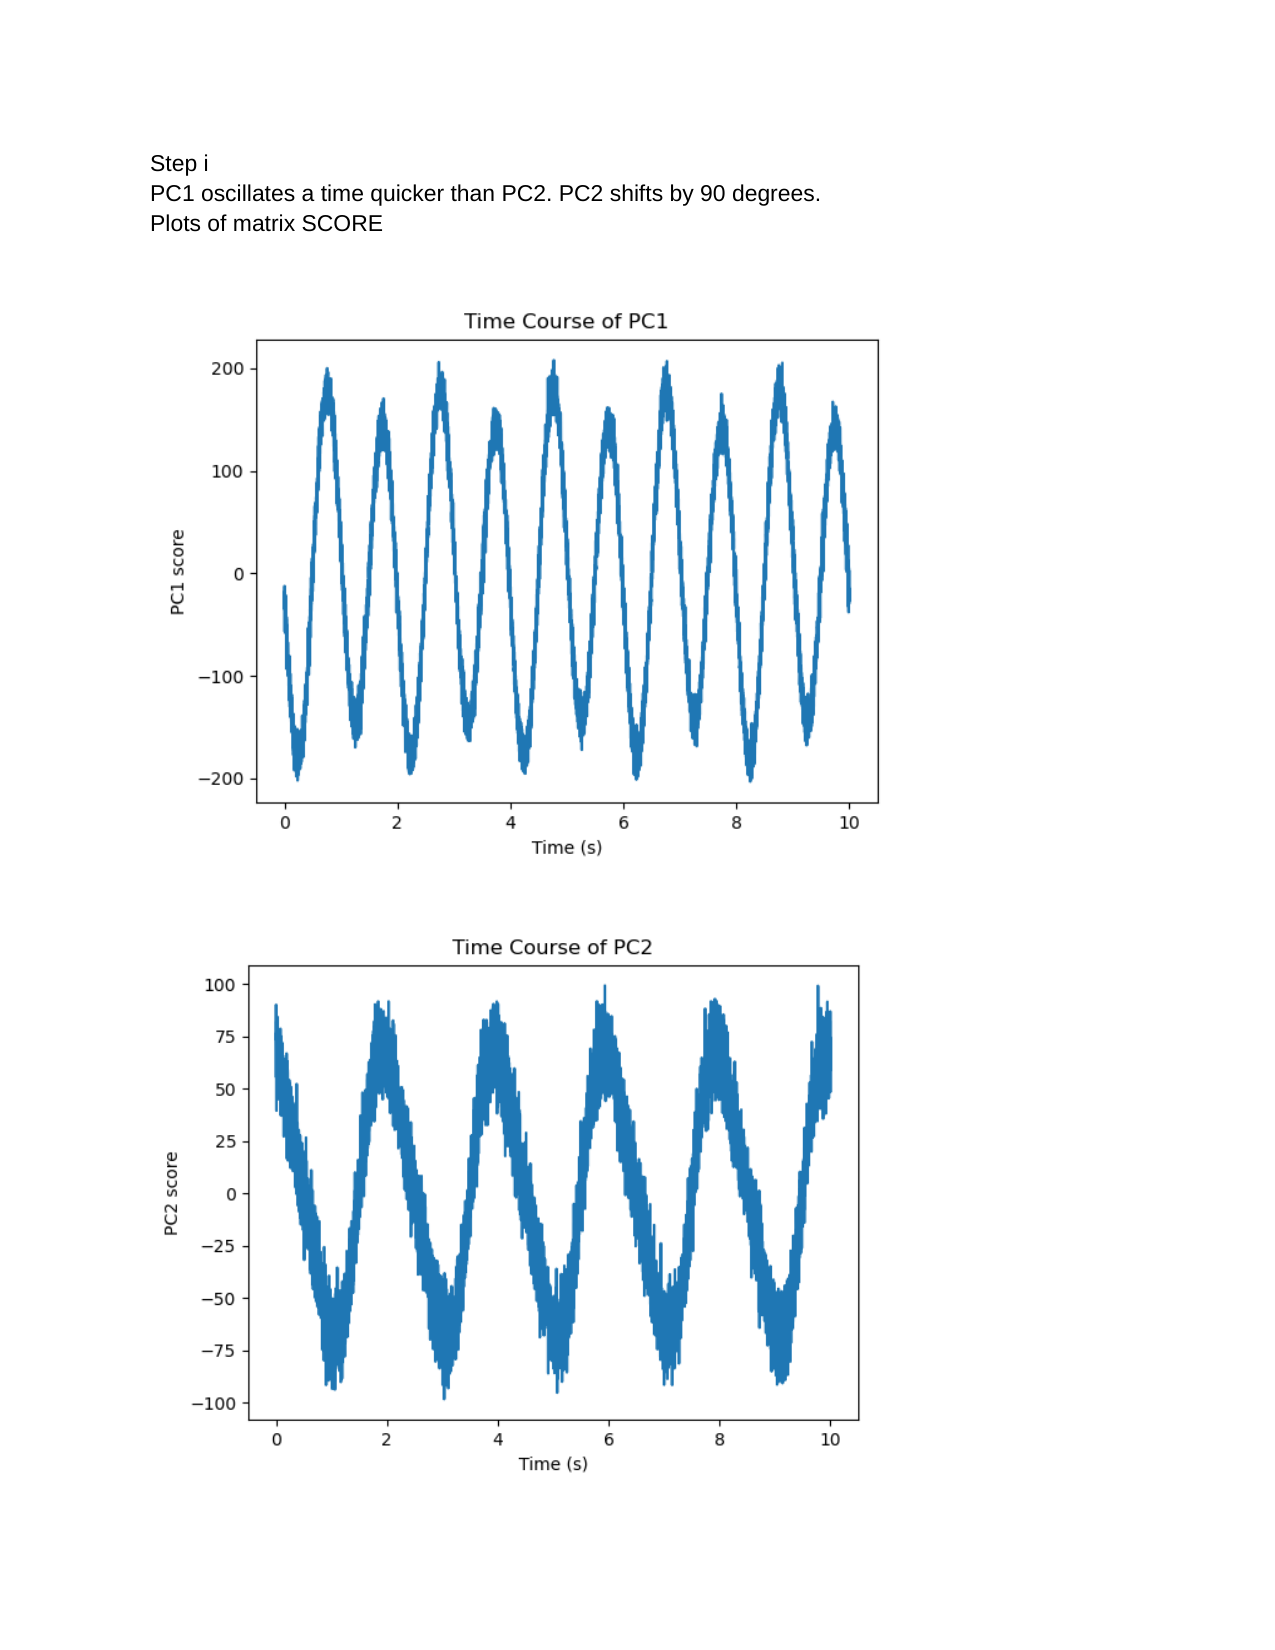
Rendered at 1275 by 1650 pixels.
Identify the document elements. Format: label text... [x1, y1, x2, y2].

text Step i [150, 150, 1125, 176]
picture [150, 894, 937, 1485]
text Plots of matrix SCORE [150, 210, 1125, 237]
picture [156, 267, 958, 869]
text PC1 oscillates a time quicker than PC2. PC2 shifts by 90 degrees. [150, 180, 1125, 207]
